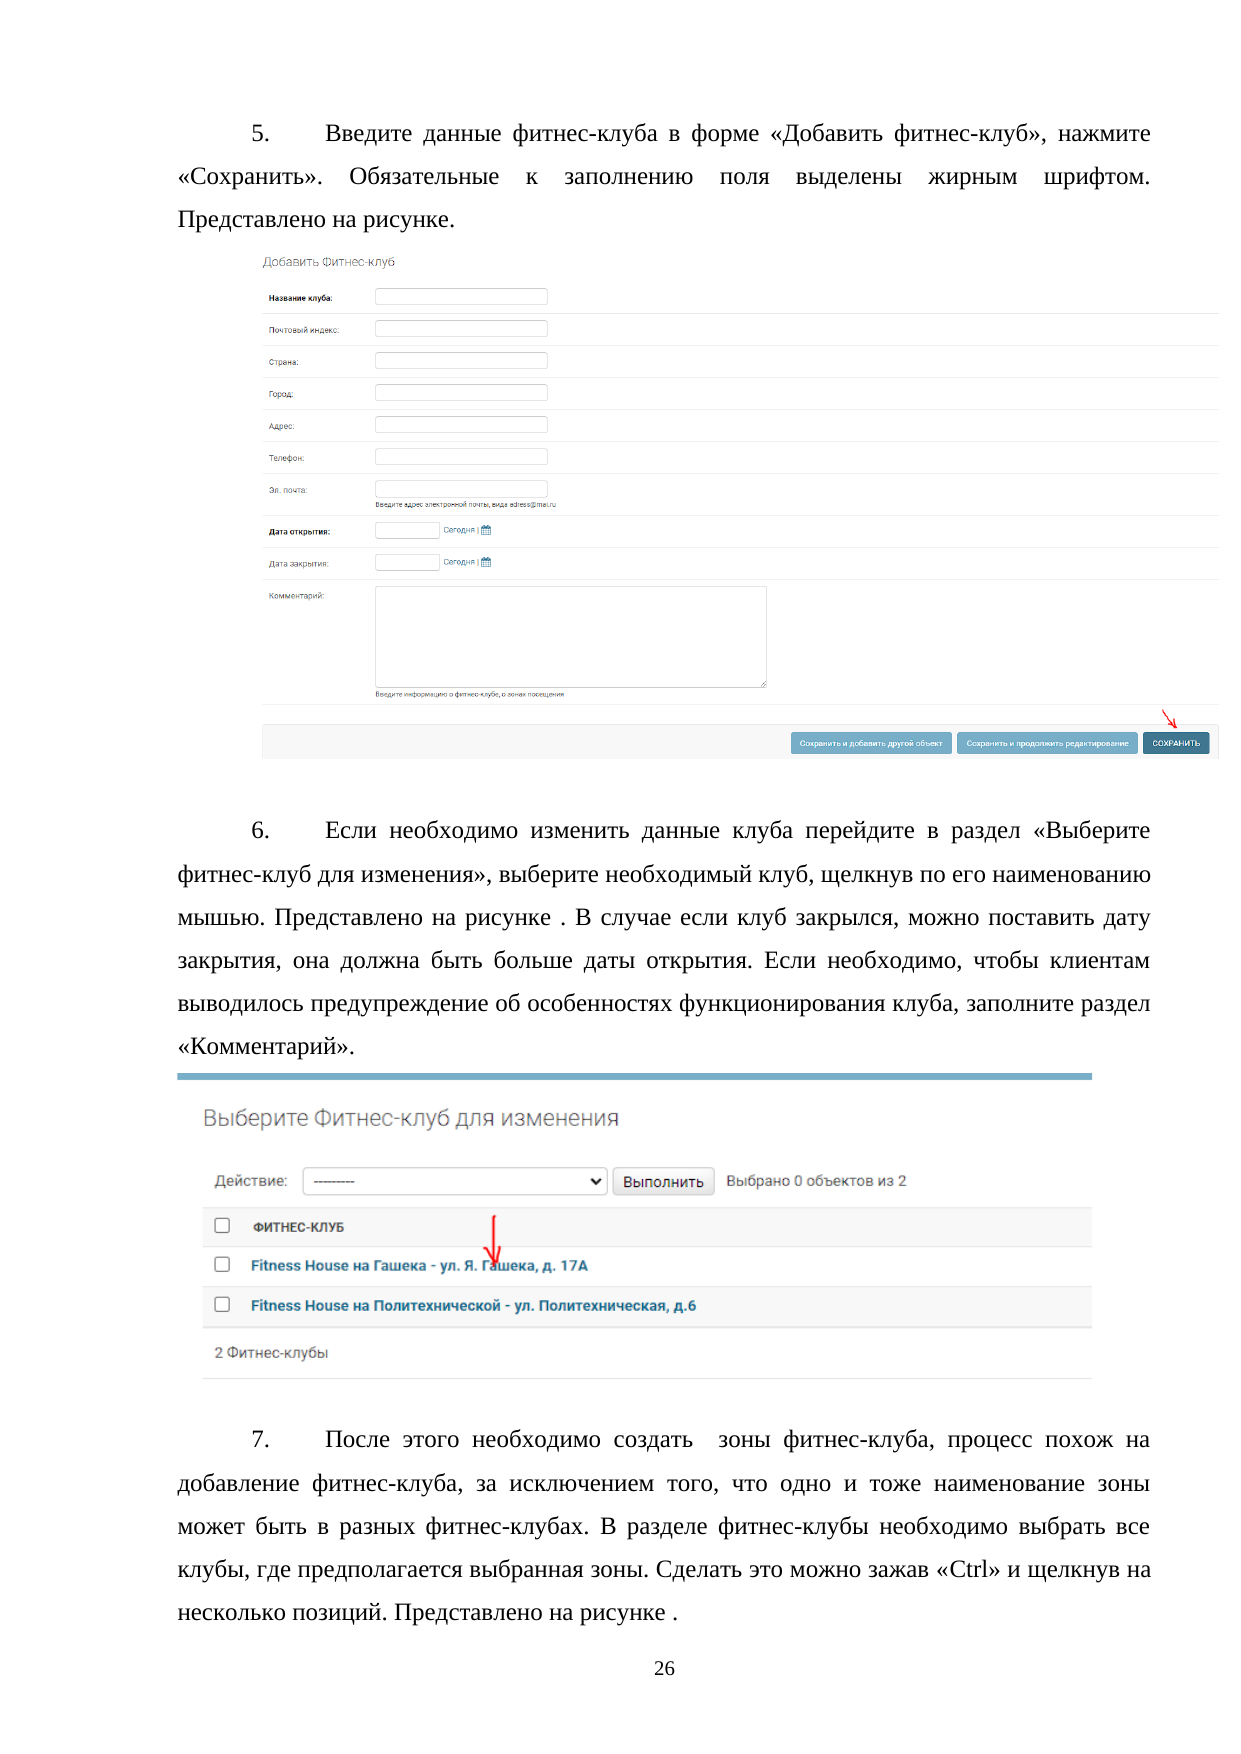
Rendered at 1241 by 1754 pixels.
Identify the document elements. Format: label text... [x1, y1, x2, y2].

picture [251, 247, 1226, 759]
picture [177, 1073, 1093, 1411]
list Введите данные фитнес-клуба в форме «Добавить фитнес-клуб», нажмите «Сохранить». Обязательные к заполнению поля выделены жирным шрифтом. Представлено на рисунке. [177, 118, 1152, 233]
list После этого необходимо создать зоны фитнес-клуба, процесс похож на добавление фитнес-клуба, за исключением того, что одно и тоже наименование зоны может быть в разных фитнес-клубах. В разделе фитнес-клубы необходимо выбрать все клубы, где предполагается выбранная зоны. Сделать это можно зажав «Ctrl» и щелкнув на несколько позиций. Представлено на рисунке . [177, 1424, 1152, 1626]
